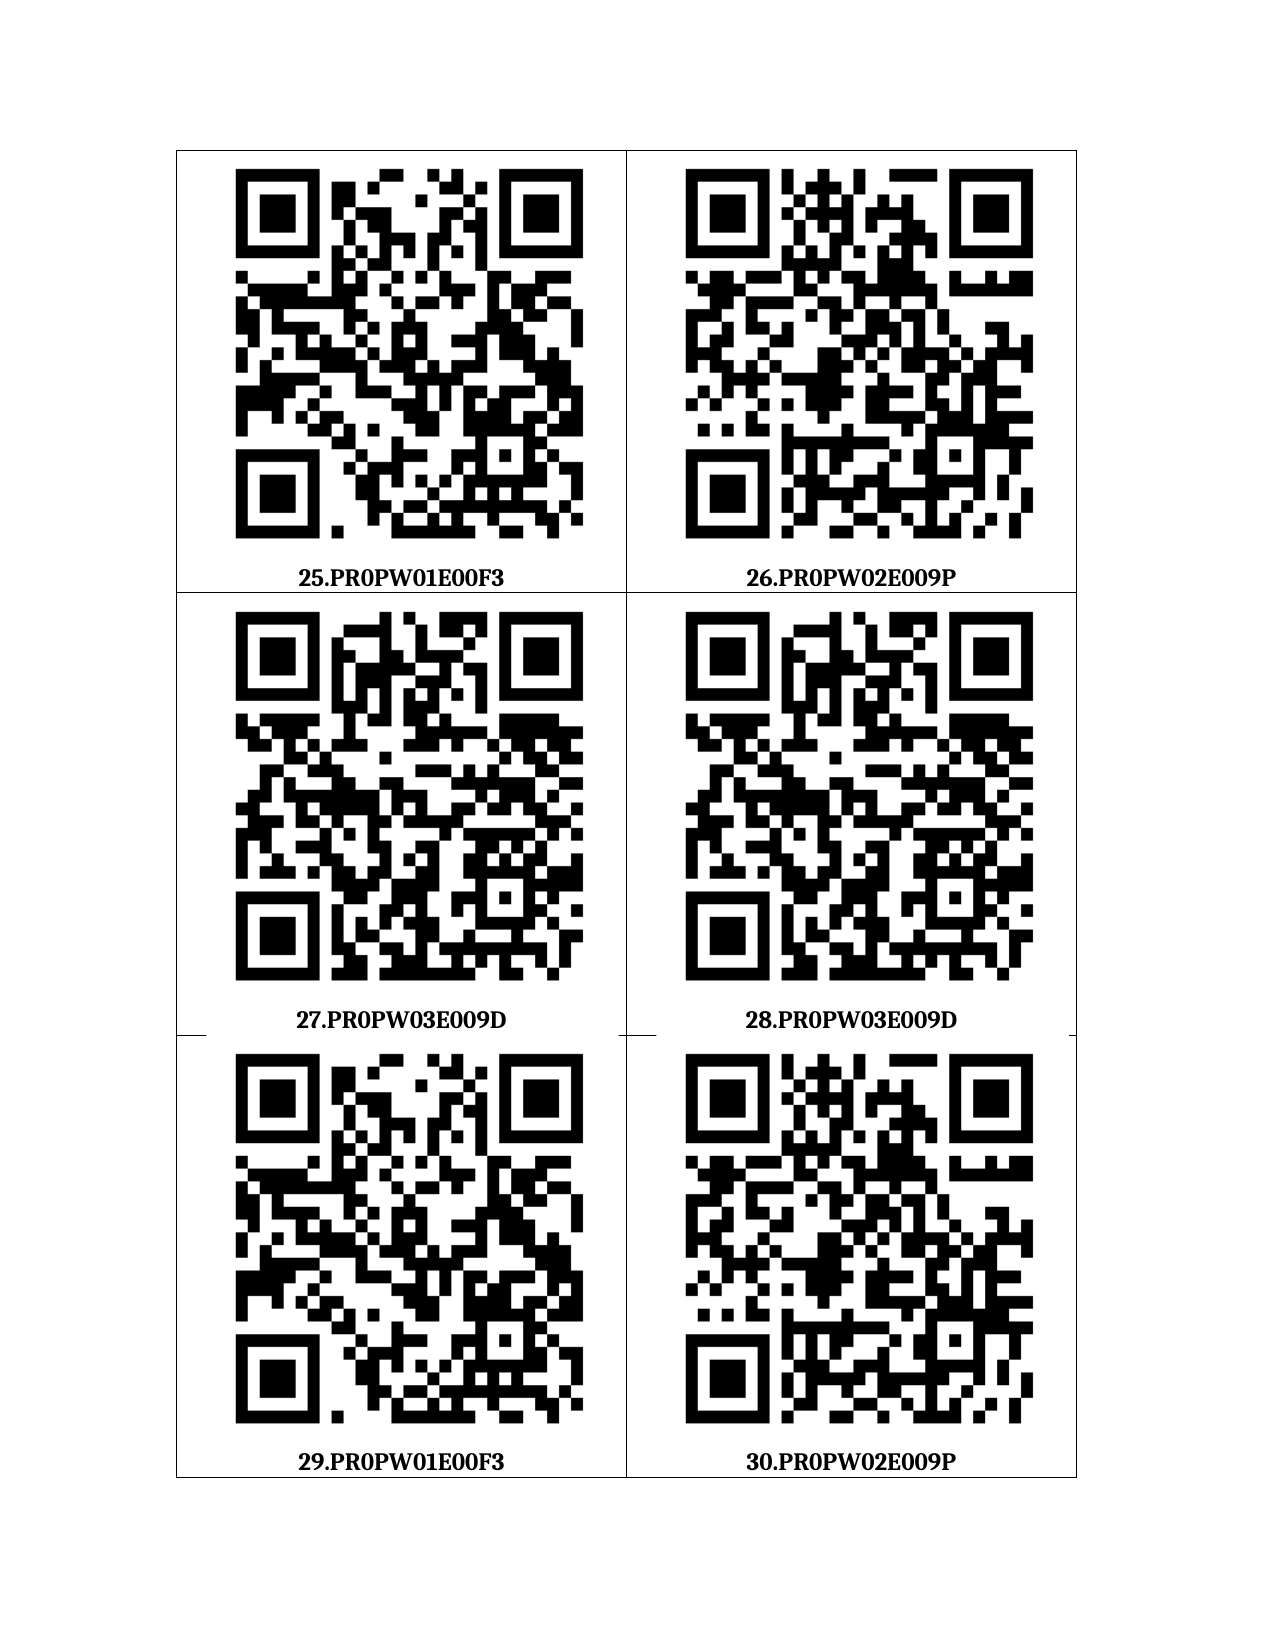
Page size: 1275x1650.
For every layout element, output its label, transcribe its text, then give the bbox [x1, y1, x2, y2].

table_cell 26.PR0PW02E009P [627, 151, 1076, 592]
picture [656, 151, 1069, 564]
picture [656, 593, 1069, 1006]
picture [206, 593, 619, 1006]
picture [206, 1035, 619, 1449]
table_cell 30.PR0PW02E009P [627, 1036, 1076, 1477]
picture [656, 1035, 1069, 1449]
picture [206, 151, 619, 564]
table_cell 27.PR0PW03E009D [177, 593, 626, 1034]
table_cell 25.PR0PW01E00F3 [177, 151, 626, 592]
table_cell 28.PR0PW03E009D [627, 593, 1076, 1034]
table_cell 29.PR0PW01E00F3 [177, 1036, 626, 1477]
